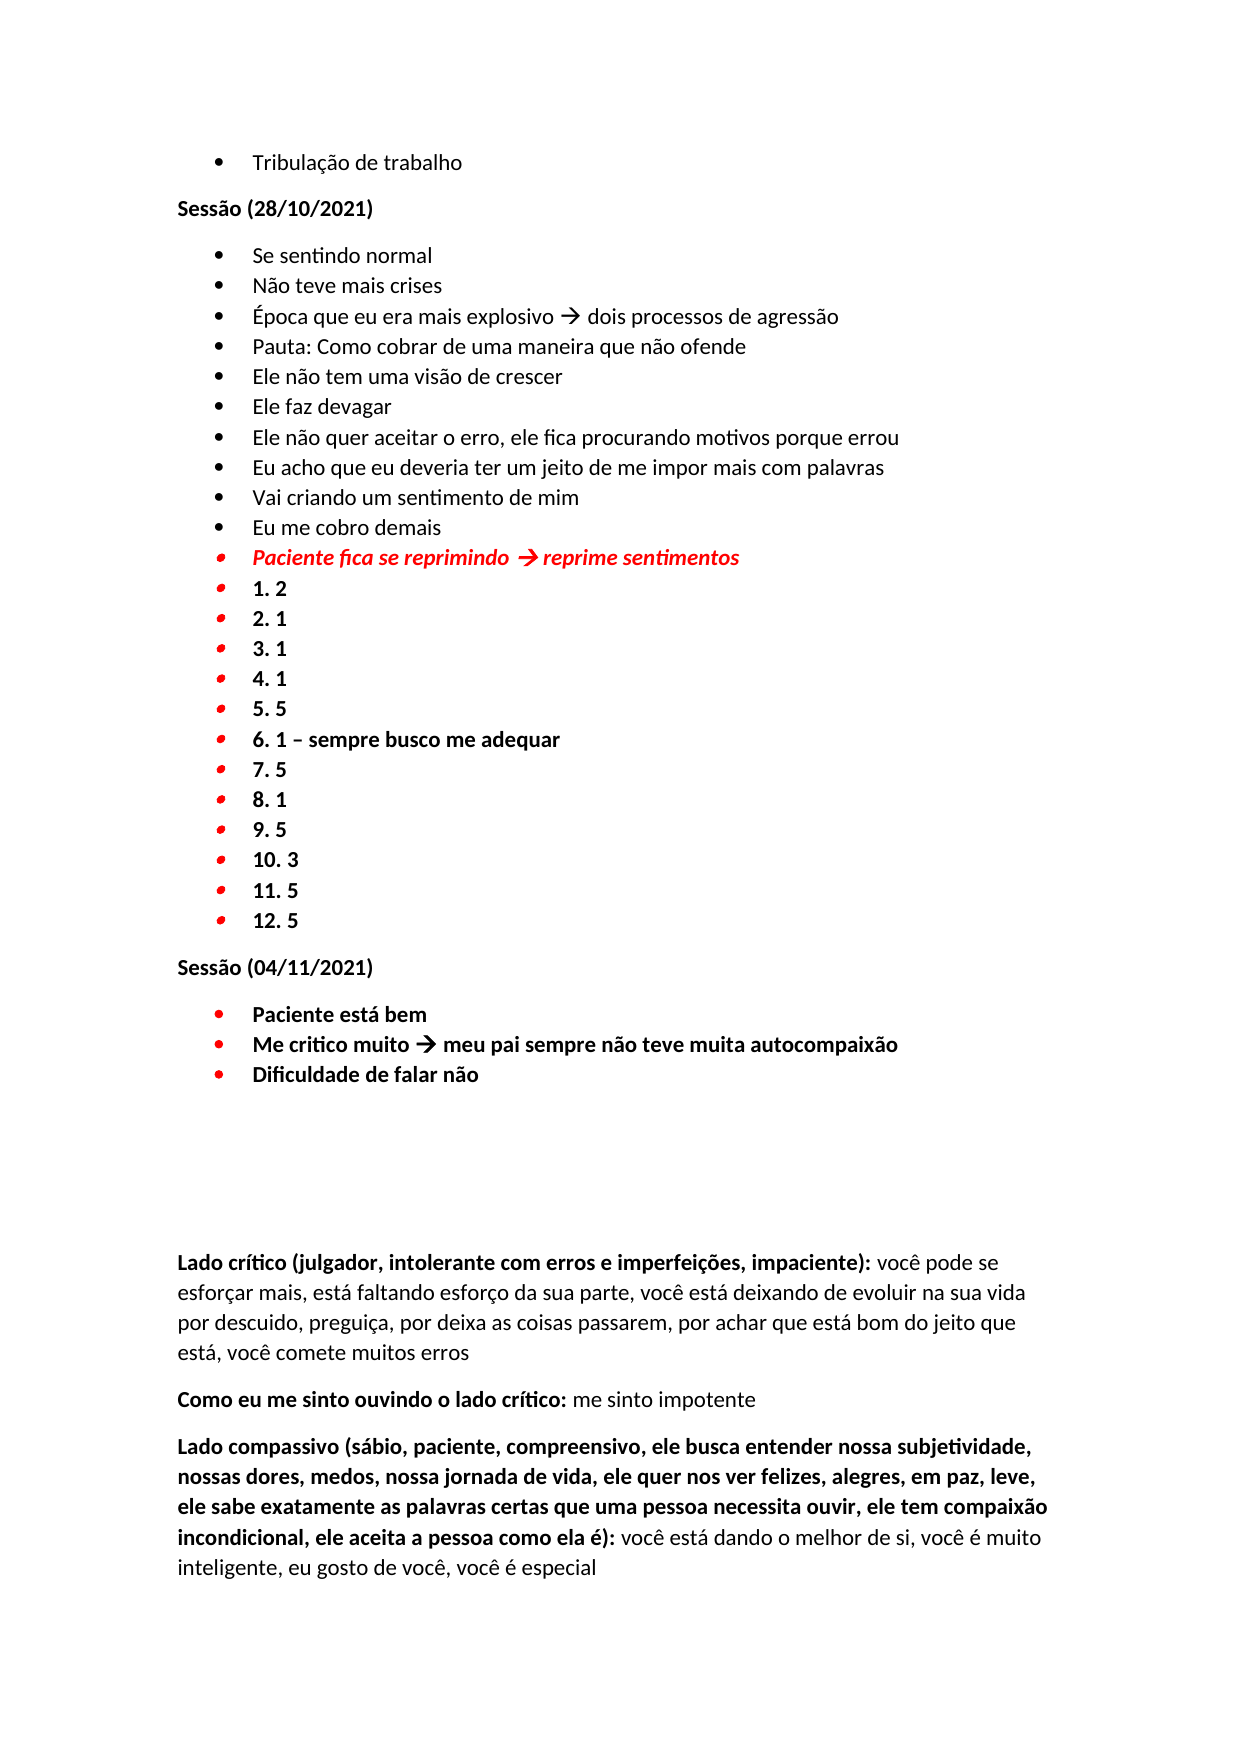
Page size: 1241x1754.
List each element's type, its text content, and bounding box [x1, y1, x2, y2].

list Dificuldade de falar não [215, 1060, 1063, 1088]
list 4. 1 [215, 664, 1063, 692]
list 9. 5 [215, 815, 1063, 843]
list 10. 3 [215, 846, 1063, 873]
list 12. 5 [215, 906, 1063, 934]
list Me critico muito meu pai sempre não teve muita autocompaixão [215, 1030, 1063, 1058]
list 8. 1 [215, 785, 1063, 813]
list Ele faz devagar [215, 392, 1063, 420]
list 5. 5 [215, 694, 1063, 722]
list 11. 5 [215, 876, 1063, 904]
list Se sentindo normal [215, 241, 1063, 269]
list 6. 1 – sempre busco me adequar [215, 725, 1063, 753]
text Lado compassivo (sábio, paciente, compreensivo, ele busca entender nossa subjetividade, nossas dores, medos, nossa jornada de vida, ele quer nos ver felizes, alegres, em paz, leve, ele sabe exatamente as palavras certas que uma pessoa necessita ouvir, ele tem compaixão incondicional, ele aceita a pessoa como ela é): você está dando o melhor de si, você é muito inteligente, eu gosto de você, você é especial [177, 1432, 1063, 1581]
list Época que eu era mais explosivo dois processos de agressão [215, 302, 1063, 330]
list Ele não tem uma visão de crescer [215, 362, 1063, 390]
list 7. 5 [215, 755, 1063, 783]
list Ele não quer aceitar o erro, ele fica procurando motivos porque errou [215, 423, 1063, 451]
text Como eu me sinto ouvindo o lado crítico: me sinto impotente [177, 1385, 1063, 1413]
text Sessão (28/10/2021) [177, 194, 1063, 222]
list 1. 2 [215, 574, 1063, 602]
list Paciente fica se reprimindo reprime sentimentos [215, 543, 1063, 571]
text Lado crítico (julgador, intolerante com erros e imperfeições, impaciente): você pode se esforçar mais, está faltando esforço da sua parte, você está deixando de evoluir na sua vida por descuido, preguiça, por deixa as coisas passarem, por achar que está bom do jeito que está, você comete muitos erros [177, 1248, 1063, 1366]
list Pauta: Como cobrar de uma maneira que não ofende [215, 332, 1063, 360]
list Paciente está bem [215, 1000, 1063, 1028]
list 2. 1 [215, 604, 1063, 632]
list 3. 1 [215, 634, 1063, 662]
list Vai criando um sentimento de mim [215, 483, 1063, 511]
list Não teve mais crises [215, 272, 1063, 299]
text Sessão (04/11/2021) [177, 953, 1063, 981]
list Eu acho que eu deveria ter um jeito de me impor mais com palavras [215, 453, 1063, 481]
list Eu me cobro demais [215, 513, 1063, 541]
list Tribulação de trabalho [215, 148, 1063, 176]
